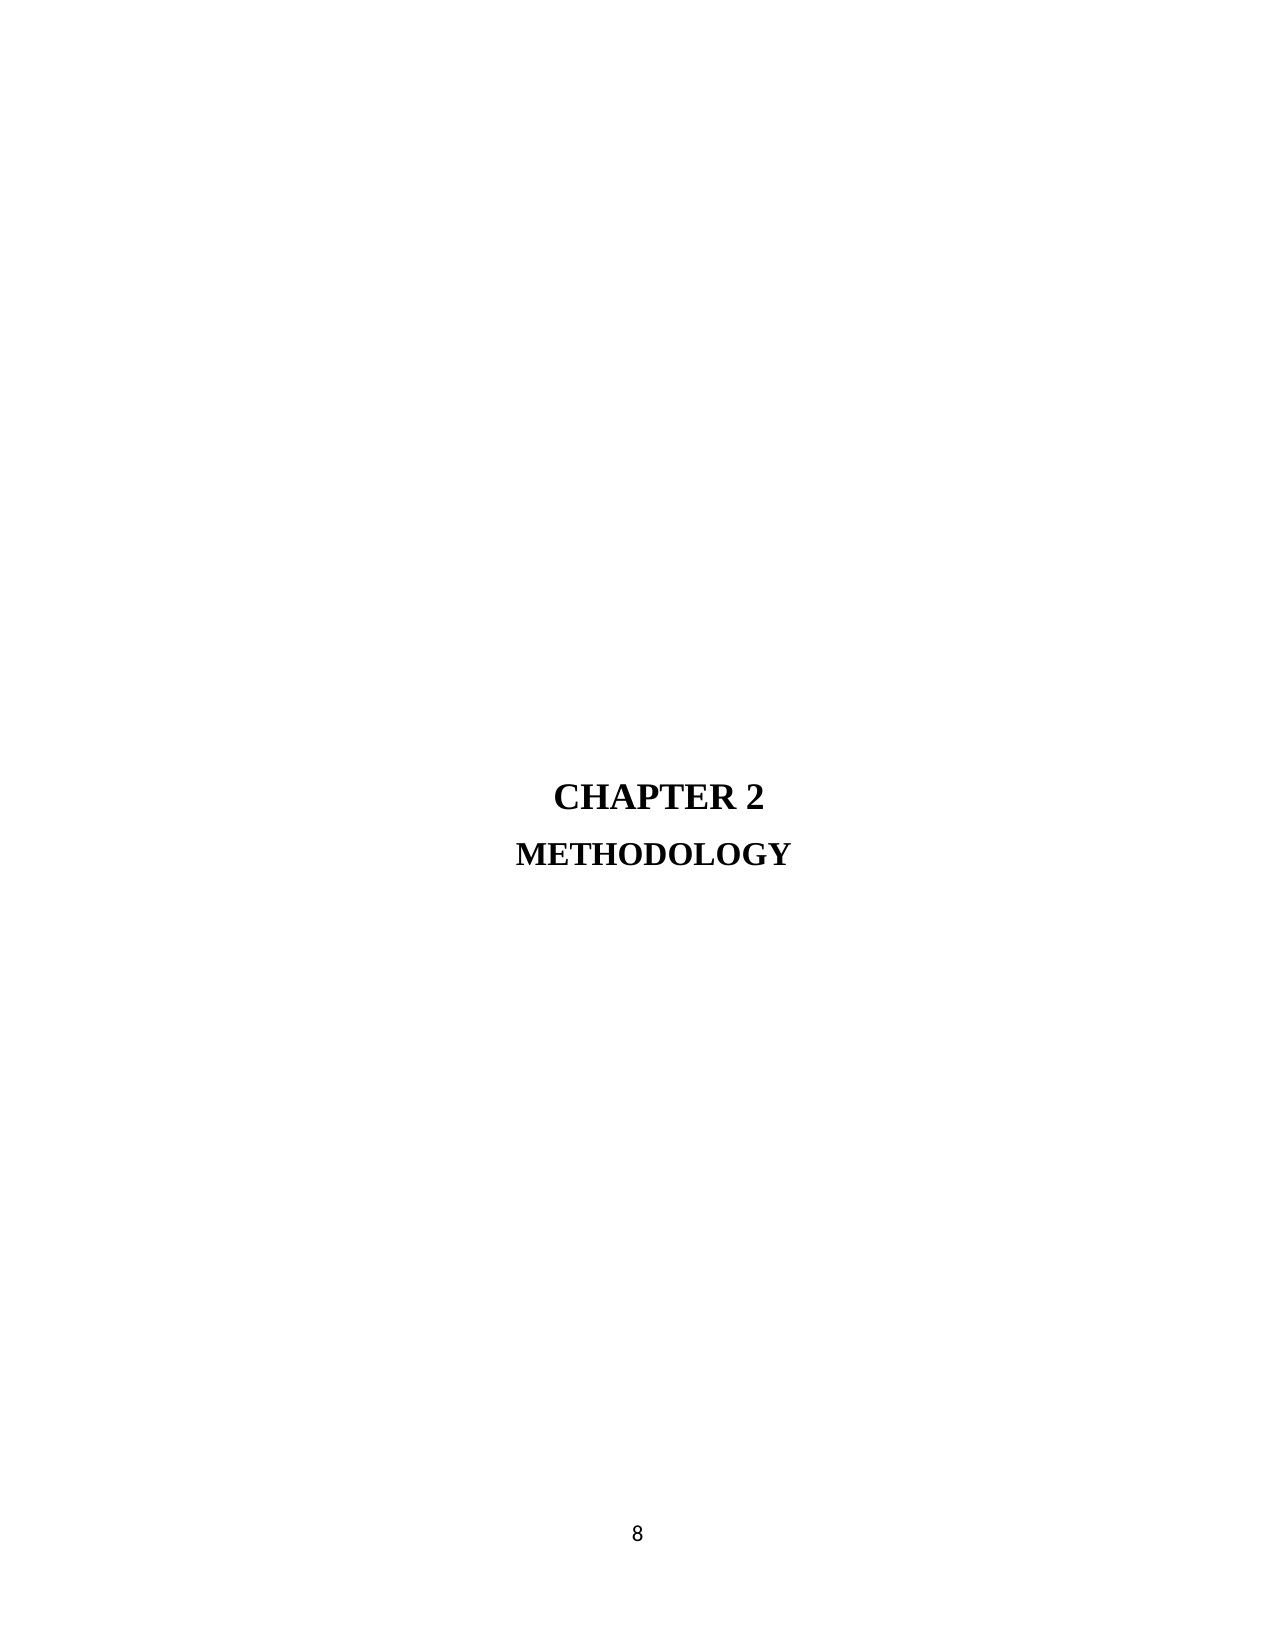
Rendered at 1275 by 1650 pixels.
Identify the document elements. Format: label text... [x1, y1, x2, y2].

text CHAPTER 2 [150, 774, 1125, 817]
text METHODOLOGY [150, 834, 1125, 872]
